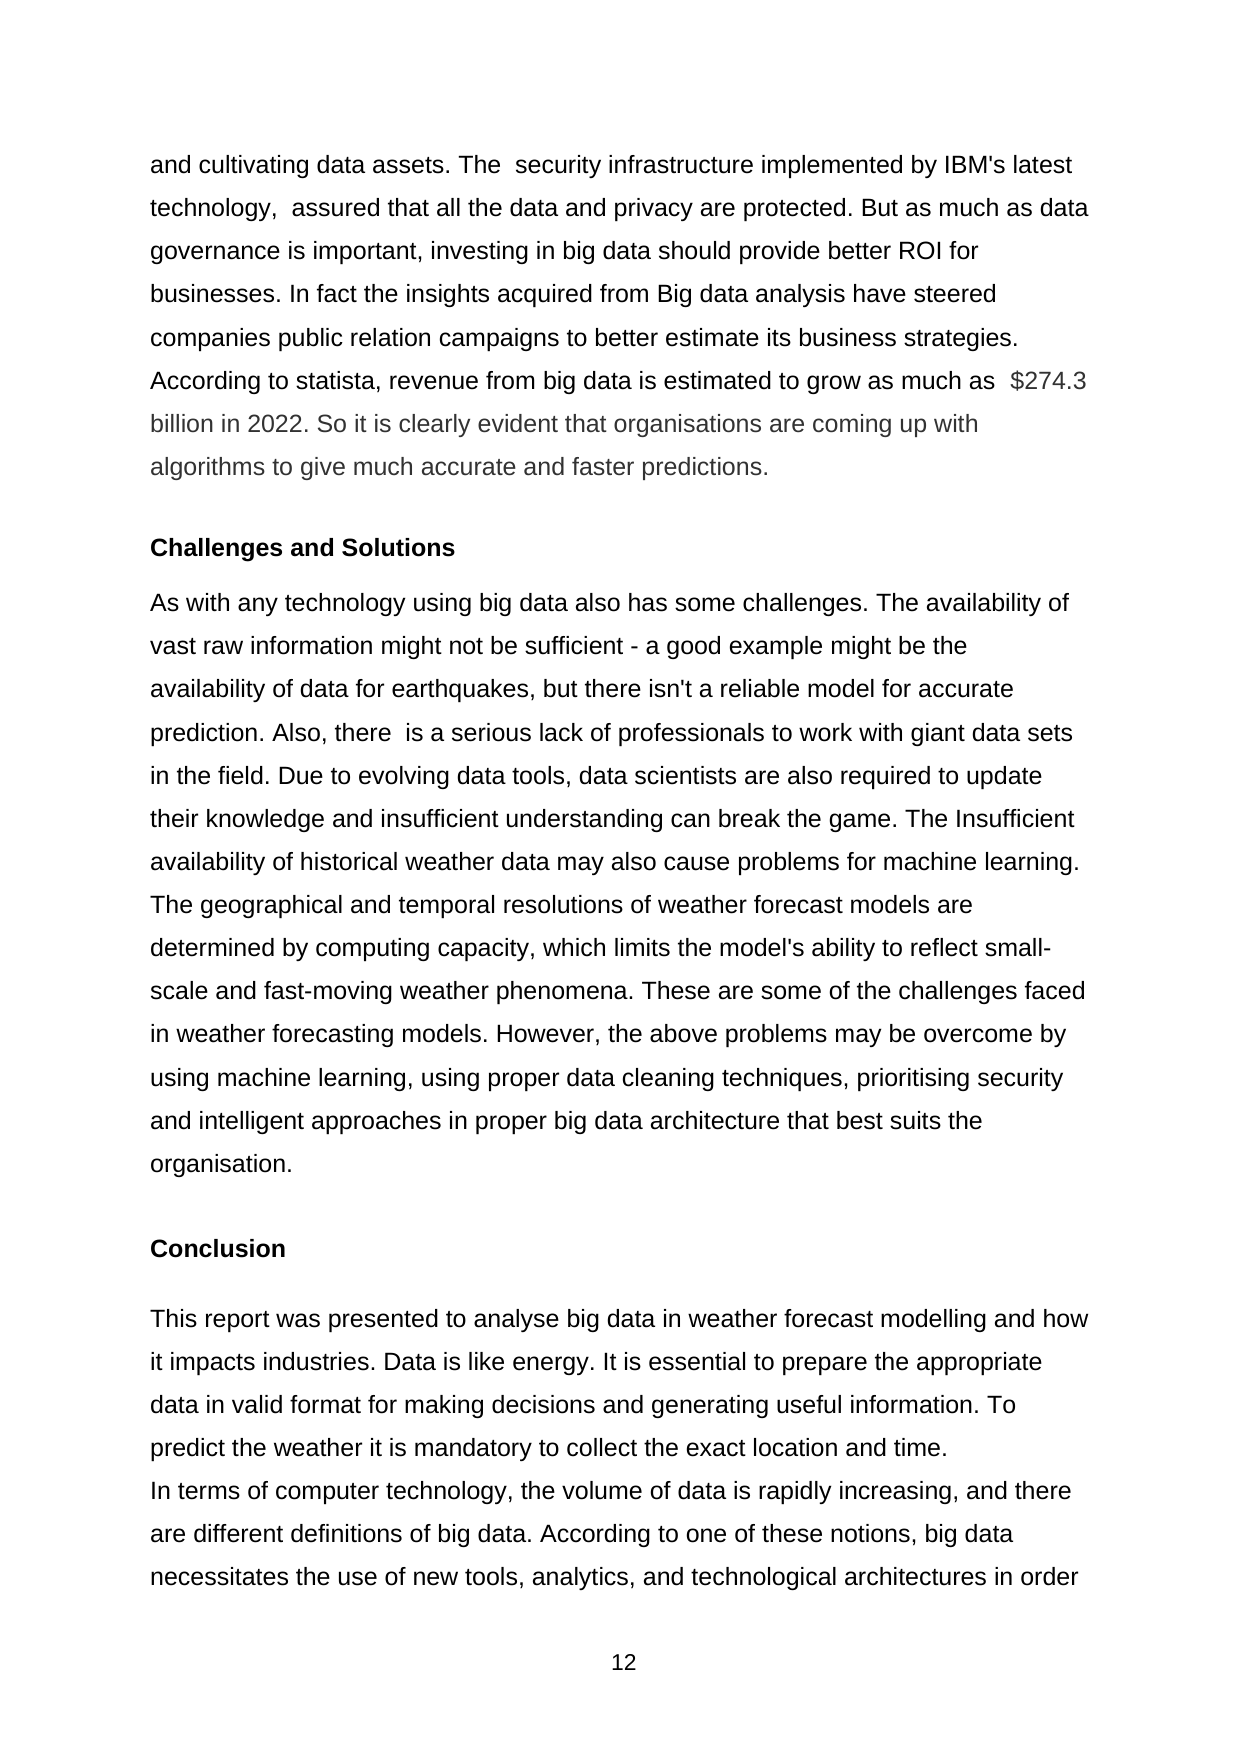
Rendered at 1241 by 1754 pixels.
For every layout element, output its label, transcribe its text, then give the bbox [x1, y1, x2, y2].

subtitle Conclusion [150, 1233, 1090, 1262]
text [150, 1476, 1090, 1591]
text As with any technology using big data also has some challenges. The availability of vast raw information might not be sufficient - a good example might be the availability of data for earthquakes, but there isn't a reliable model for accurate prediction. Also, there is a serious lack of professionals to work with giant data sets in the field. Due to evolving data tools, data scientists are also required to update their knowledge and insufficient understanding can break the game. The Insufficient availability of historical weather data may also cause problems for machine learning. The geographical and temporal resolutions of weather forecast models are determined by computing capacity, which limits the model's ability to reflect small-scale and fast-moving weather phenomena. These are some of the challenges faced in weather forecasting models. However, the above problems may be overcome by using machine learning, using proper data cleaning techniques, prioritising security and intelligent approaches in proper big data architecture that best suits the organisation. [150, 588, 1090, 1177]
text This report was presented to analyse big data in weather forecast modelling and how it impacts industries. Data is like energy. It is essential to prepare the appropriate data in valid format for making decisions and generating useful information. To predict the weather it is mandatory to collect the exact location and time. [150, 1303, 1090, 1462]
subtitle Challenges and Solutions [150, 532, 1090, 561]
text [150, 150, 1090, 481]
